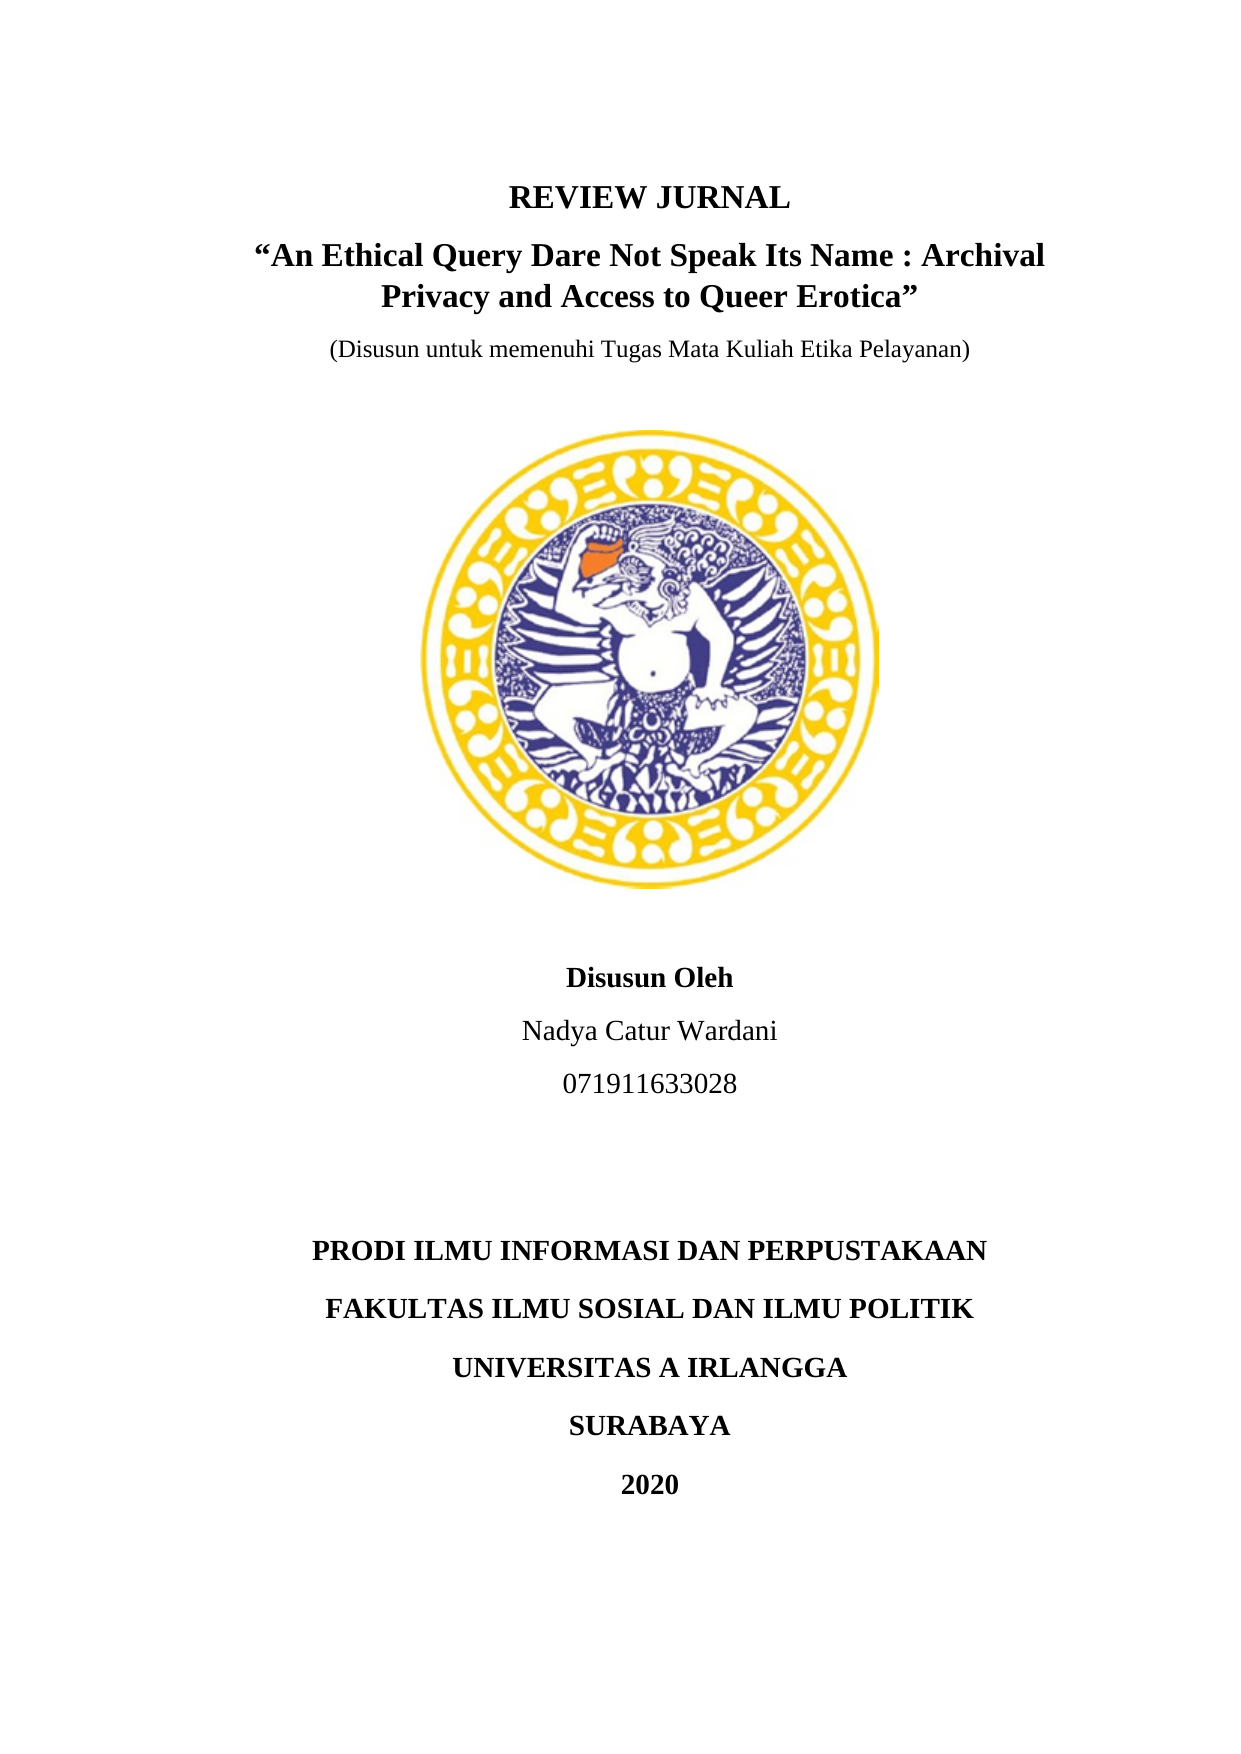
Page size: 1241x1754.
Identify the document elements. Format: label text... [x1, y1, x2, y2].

text UNIVERSITAS A IRLANGGA [236, 1350, 1063, 1383]
picture [420, 430, 879, 889]
text SURABAYA [236, 1408, 1063, 1442]
text “An Ethical Query Dare Not Speak Its Name : Archival Privacy and Access to Queer Erotica” [236, 235, 1063, 315]
text REVIEW JURNAL [236, 177, 1063, 216]
text Disusun Oleh [236, 960, 1063, 994]
text PRODI ILMU INFORMASI DAN PERPUSTAKAAN [236, 1233, 1063, 1266]
text (Disusun untuk memenuhi Tugas Mata Kuliah Etika Pelayanan) [236, 334, 1063, 363]
text Nadya Catur Wardani [236, 1013, 1063, 1047]
text FAKULTAS ILMU SOSIAL DAN ILMU POLITIK [236, 1291, 1063, 1325]
text 071911633028 [236, 1066, 1063, 1099]
text 2020 [236, 1467, 1063, 1500]
